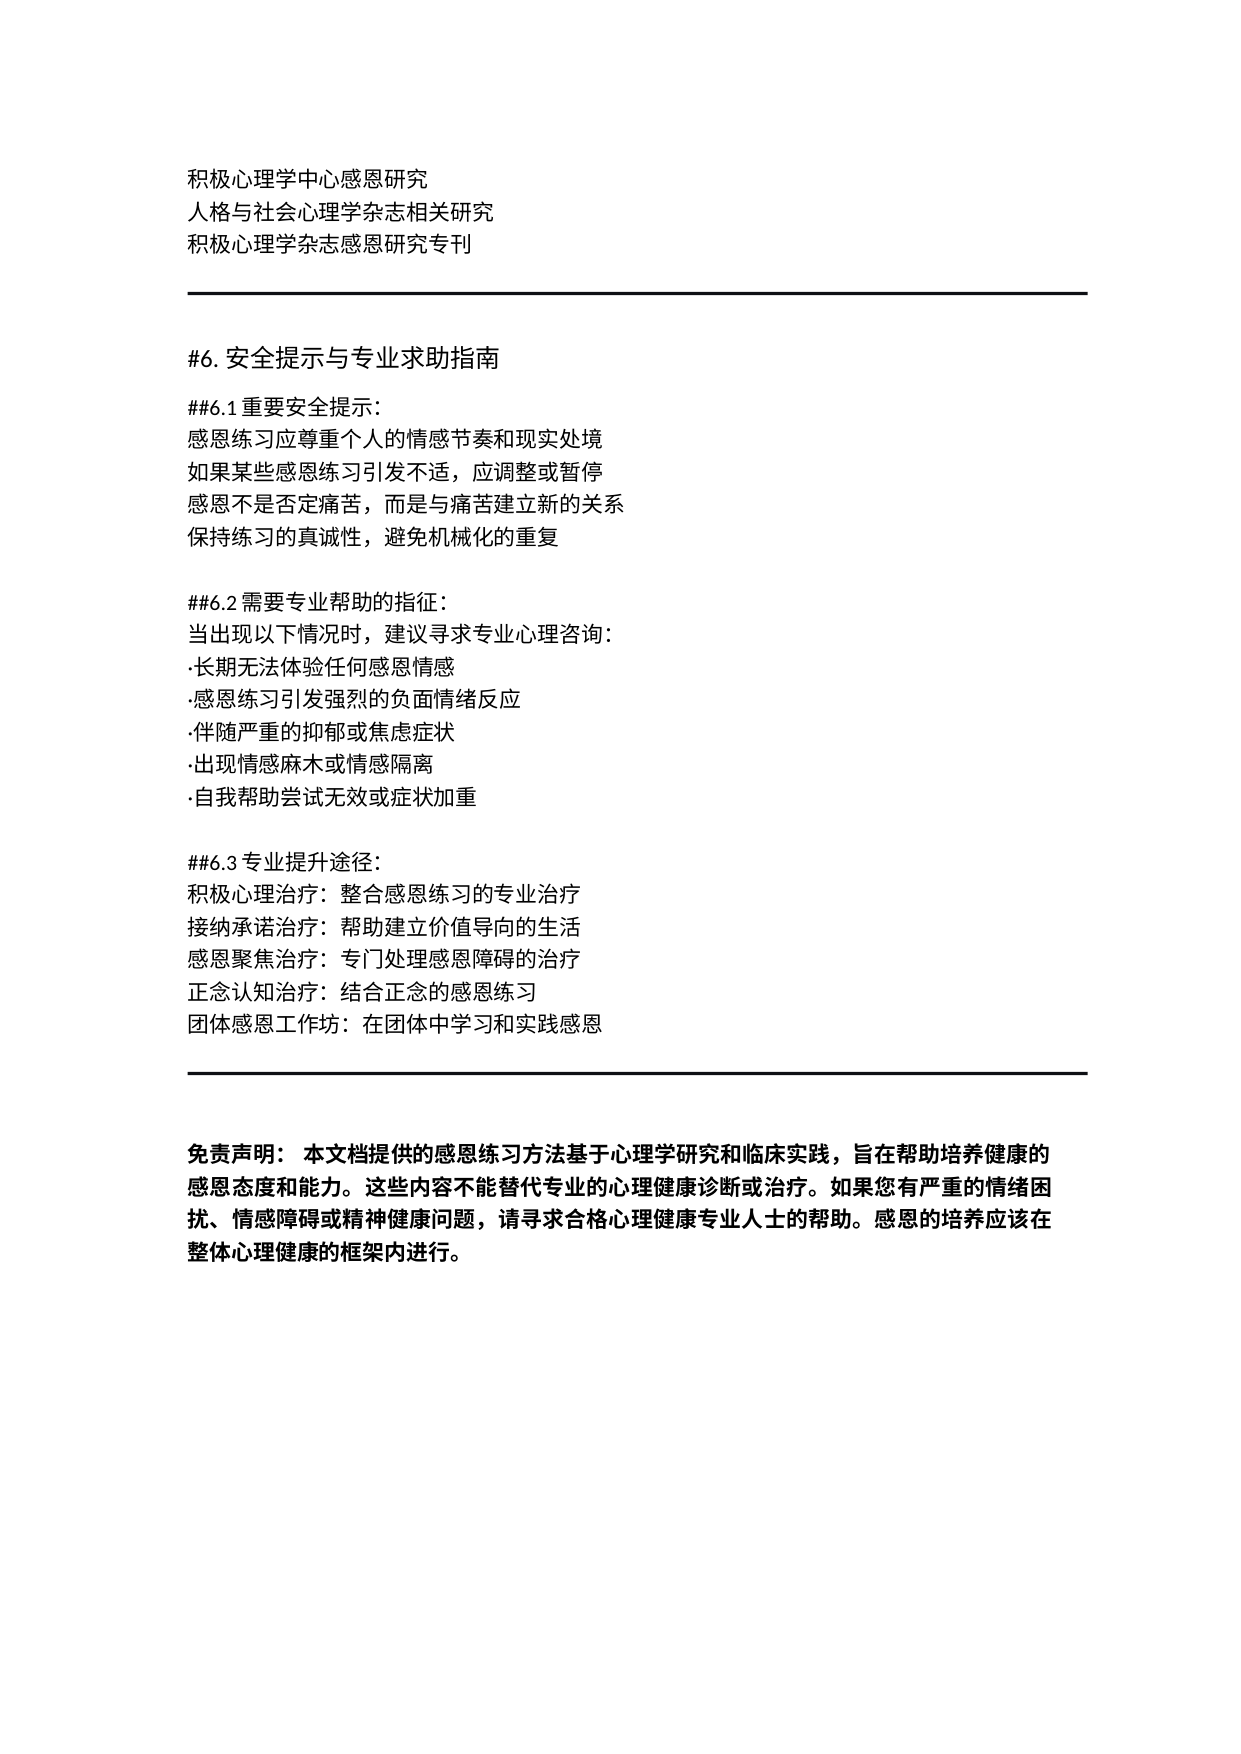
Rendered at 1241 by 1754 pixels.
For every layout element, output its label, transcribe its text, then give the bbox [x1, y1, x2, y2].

text 保持练习的真诚性，避免机械化的重复 [187, 519, 1053, 552]
text ##6.1重要安全提示： [187, 389, 1053, 422]
text ·自我帮助尝试无效或症状加重 [187, 779, 1053, 812]
text ·伴随严重的抑郁或焦虑症状 [187, 714, 1053, 747]
text ·出现情感麻木或情感隔离 [187, 747, 1053, 779]
text 积极心理学中心感恩研究 [187, 162, 1053, 194]
text 正念认知治疗：结合正念的感恩练习 [187, 974, 1053, 1007]
text 免责声明： 本文档提供的感恩练习方法基于心理学研究和临床实践，旨在帮助培养健康的感恩态度和能力。这些内容不能替代专业的心理健康诊断或治疗。如果您有严重的情绪困扰、情感障碍或精神健康问题，请寻求合格心理健康专业人士的帮助。感恩的培养应该在整体心理健康的框架内进行。 [187, 1137, 1053, 1267]
text 如果某些感恩练习引发不适，应调整或暂停 [187, 454, 1053, 487]
text 积极心理治疗：整合感恩练习的专业治疗 [187, 877, 1053, 909]
text ##6.3专业提升途径： [187, 844, 1053, 877]
text ·感恩练习引发强烈的负面情绪反应 [187, 682, 1053, 714]
text #6. 安全提示与专业求助指南 [187, 324, 1053, 389]
text 团体感恩工作坊：在团体中学习和实践感恩 [187, 1007, 1053, 1039]
text 积极心理学杂志感恩研究专刊 [187, 227, 1053, 259]
text 感恩不是否定痛苦，而是与痛苦建立新的关系 [187, 487, 1053, 519]
text 感恩练习应尊重个人的情感节奏和现实处境 [187, 422, 1053, 454]
text 感恩聚焦治疗：专门处理感恩障碍的治疗 [187, 942, 1053, 974]
text 接纳承诺治疗：帮助建立价值导向的生活 [187, 909, 1053, 942]
text ##6.2需要专业帮助的指征： 当出现以下情况时，建议寻求专业心理咨询： [187, 584, 1053, 649]
text 人格与社会心理学杂志相关研究 [187, 194, 1053, 227]
text ·长期无法体验任何感恩情感 [187, 649, 1053, 682]
